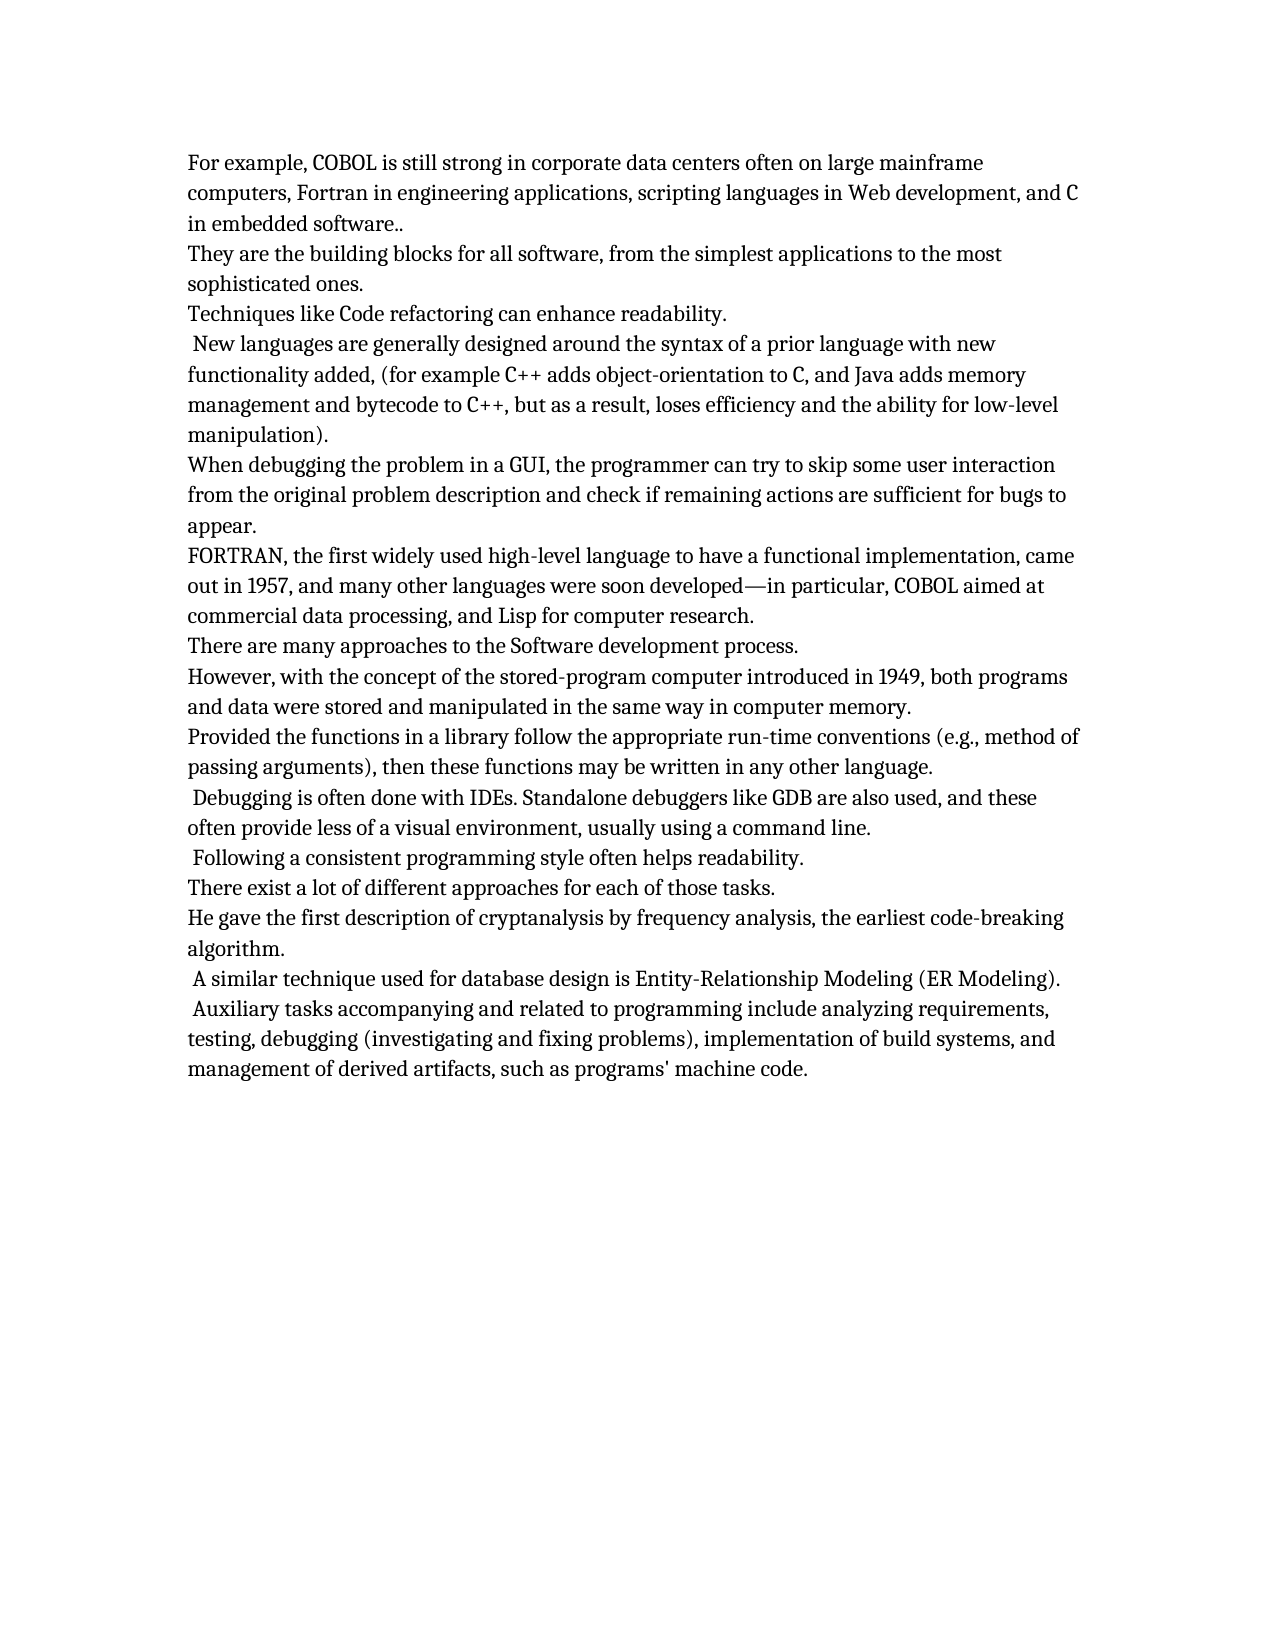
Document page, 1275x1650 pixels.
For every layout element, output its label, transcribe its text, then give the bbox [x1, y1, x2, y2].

text For example, COBOL is still strong in corporate data centers often on large mainframe computers, Fortran in engineering applications, scripting languages in Web development, and C in embedded software.. They are the building blocks for all software, from the simplest applications to the most sophisticated ones. Techniques like Code refactoring can enhance readability. New languages are generally designed around the syntax of a prior language with new functionality added, (for example C++ adds object-orientation to C, and Java adds memory management and bytecode to C++, but as a result, loses efficiency and the ability for low-level manipulation). When debugging the problem in a GUI, the programmer can try to skip some user interaction from the original problem description and check if remaining actions are sufficient for bugs to appear. FORTRAN, the first widely used high-level language to have a functional implementation, came out in 1957, and many other languages were soon developed—in particular, COBOL aimed at commercial data processing, and Lisp for computer research. There are many approaches to the Software development process. However, with the concept of the stored-program computer introduced in 1949, both programs and data were stored and manipulated in the same way in computer memory. Provided the functions in a library follow the appropriate run-time conventions (e.g., method of passing arguments), then these functions may be written in any other language. Debugging is often done with IDEs. Standalone debuggers like GDB are also used, and these often provide less of a visual environment, usually using a command line. Following a consistent programming style often helps readability. There exist a lot of different approaches for each of those tasks. He gave the first description of cryptanalysis by frequency analysis, the earliest code-breaking algorithm. A similar technique used for database design is Entity-Relationship Modeling (ER Modeling). Auxiliary tasks accompanying and related to programming include analyzing requirements, testing, debugging (investigating and fixing problems), implementation of build systems, and management of derived artifacts, such as programs' machine code. [187, 150, 1087, 1083]
